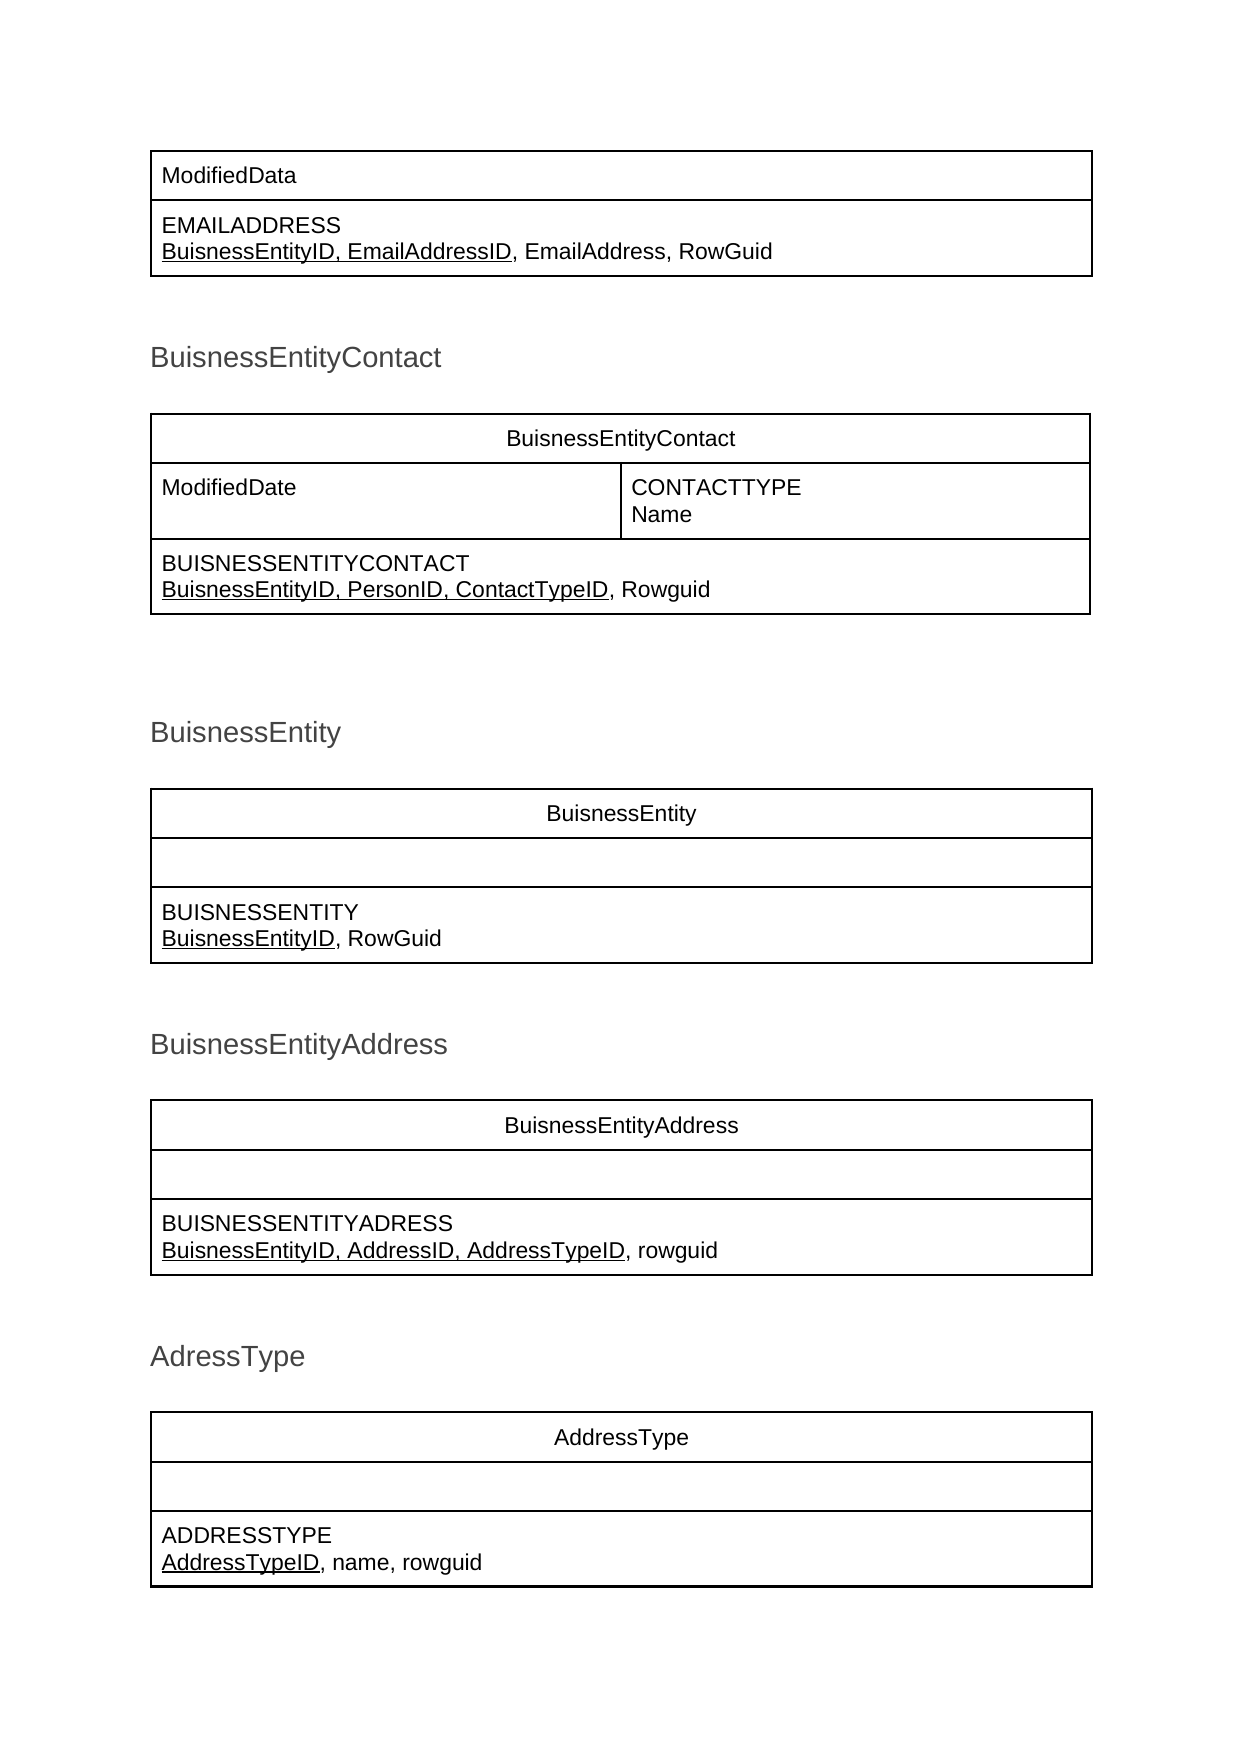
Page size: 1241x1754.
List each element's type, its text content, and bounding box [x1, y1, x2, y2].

table_cell BUISNESSENTITY BuisnessEntityID, RowGuid [152, 888, 1091, 962]
subtitle BuisnessEntityAddress [150, 1027, 1090, 1061]
table_cell EMAILADDRESS BuisnessEntityID, EmailAddressID, EmailAddress, RowGuid [152, 201, 1091, 275]
subtitle BuisnessEntity [150, 715, 1090, 749]
table_header BuisnessEntityContact [152, 415, 1089, 462]
table_cell BUISNESSENTITYCONTACT BuisnessEntityID, PersonID, ContactTypeID, Rowguid [152, 540, 1089, 613]
table_cell ModifiedDate [152, 464, 620, 537]
table_header BuisnessEntityAddress [152, 1101, 1091, 1149]
table_cell [152, 1151, 1091, 1198]
table_cell ADDRESSTYPE AddressTypeID, name, rowguid [152, 1512, 1091, 1585]
subtitle AdressType [150, 1339, 1090, 1373]
table_cell BUISNESSENTITYADRESS BuisnessEntityID, AddressID, AddressTypeID, rowguid [152, 1200, 1091, 1273]
table_cell CONTACTTYPE Name [622, 464, 1089, 537]
subtitle BuisnessEntityContact [150, 341, 1090, 374]
table_header AddressType [152, 1413, 1091, 1461]
table_cell ModifiedData [152, 152, 1091, 199]
table_header BuisnessEntity [152, 790, 1091, 837]
table_cell [152, 839, 1091, 886]
table_cell [152, 1463, 1091, 1510]
